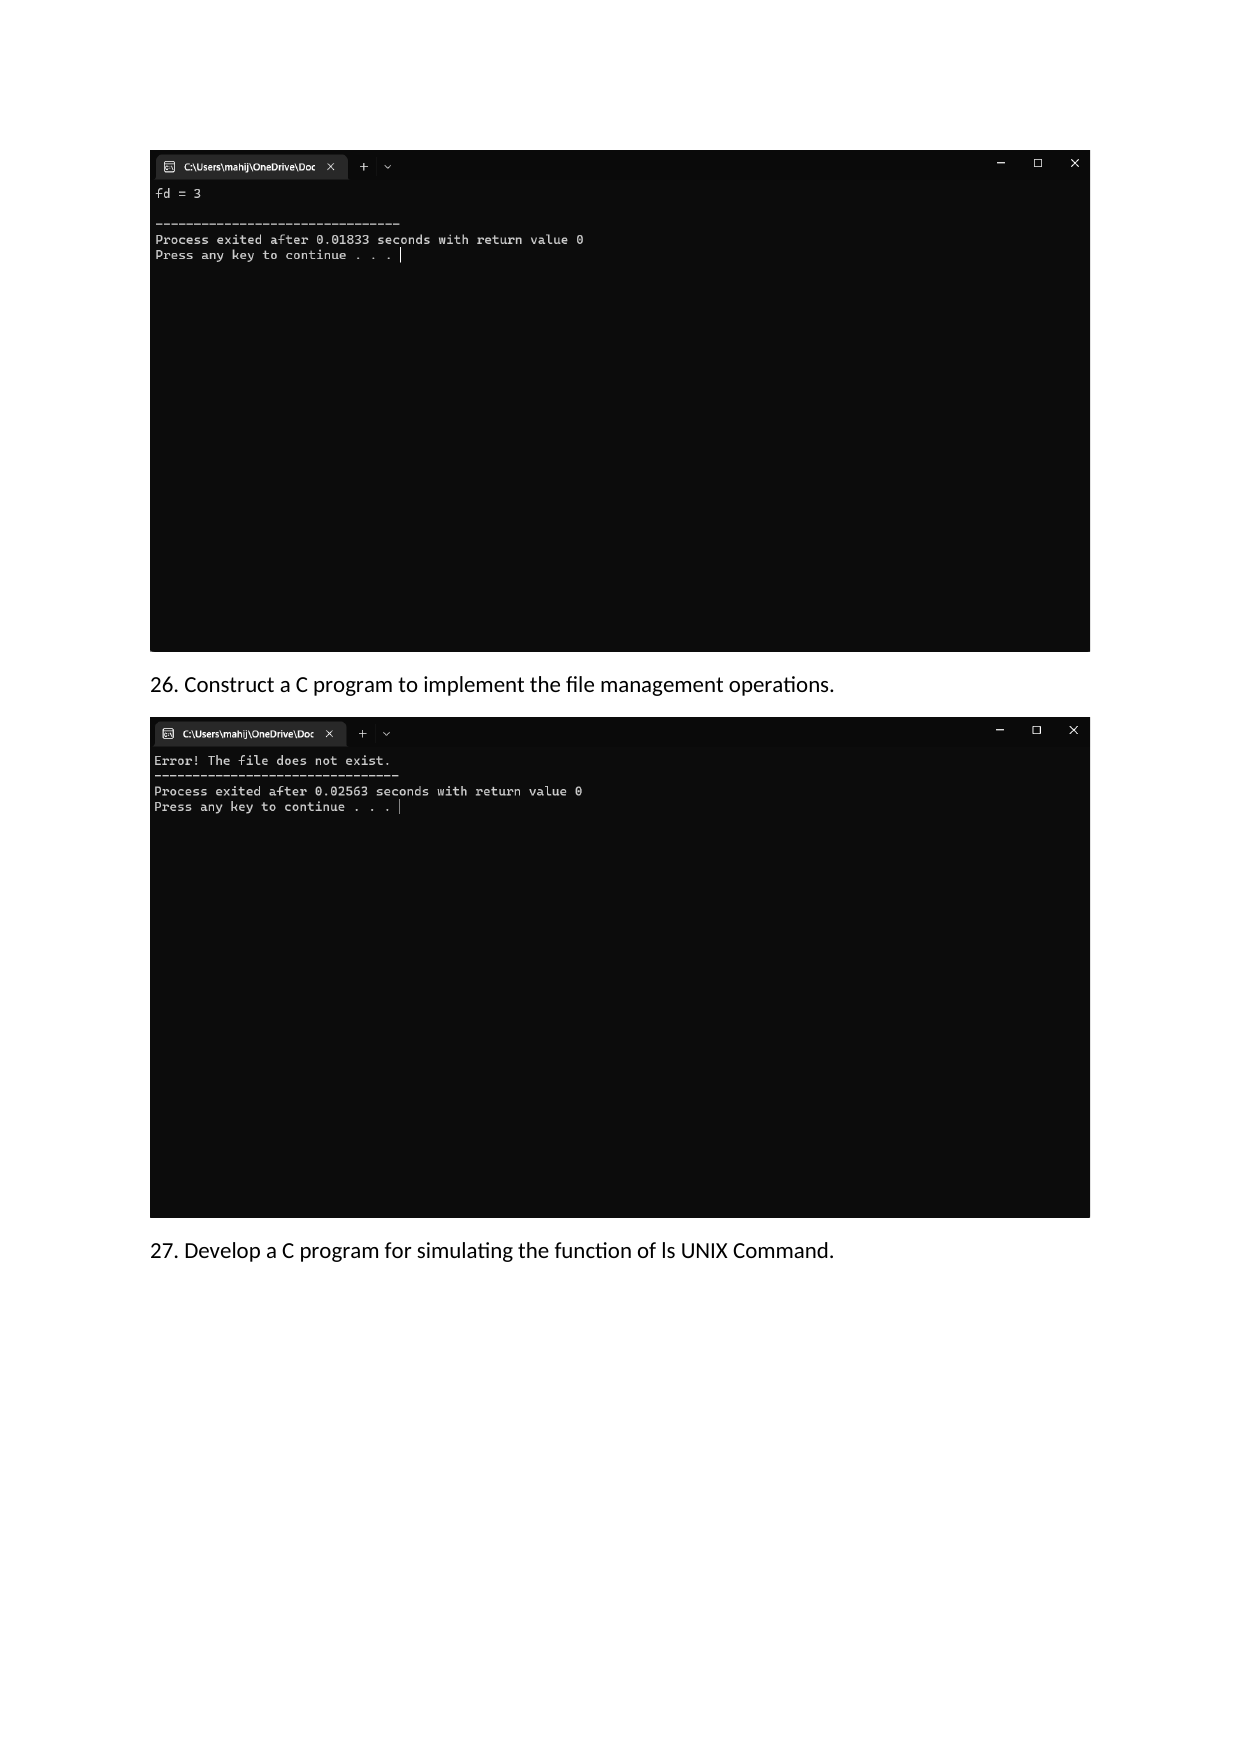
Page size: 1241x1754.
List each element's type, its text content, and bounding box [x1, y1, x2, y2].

text 27. Develop a C program for simulating the function of ls UNIX Command. [150, 1236, 1090, 1264]
picture [150, 717, 1091, 1218]
text 26. Construct a C program to implement the file management operations. [150, 670, 1090, 698]
picture [150, 150, 1091, 652]
